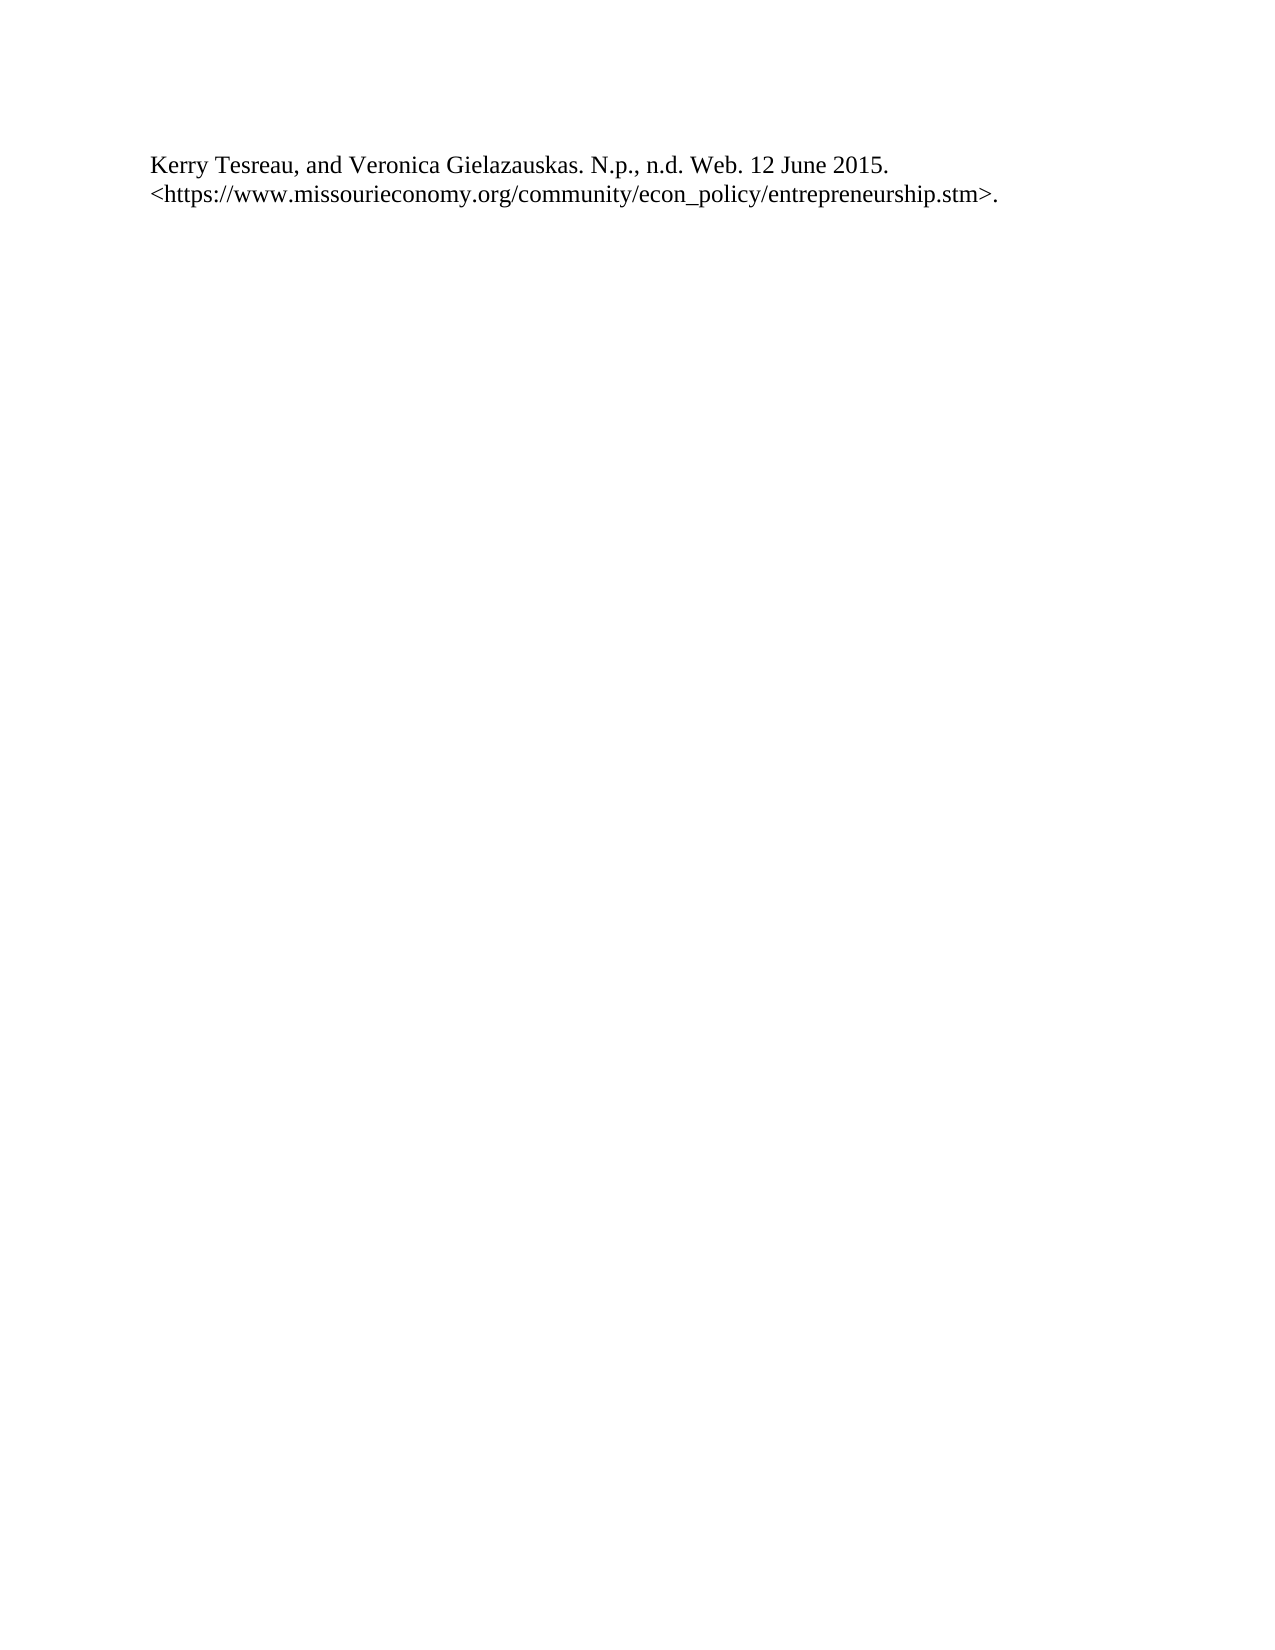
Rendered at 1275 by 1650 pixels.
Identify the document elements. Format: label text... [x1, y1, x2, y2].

text Kerry Tesreau, and Veronica Gielazauskas. N.p., n.d. Web. 12 June 2015. <https://www.missourieconomy.org/community/econ_policy/entrepreneurship.stm>. [150, 150, 1125, 207]
